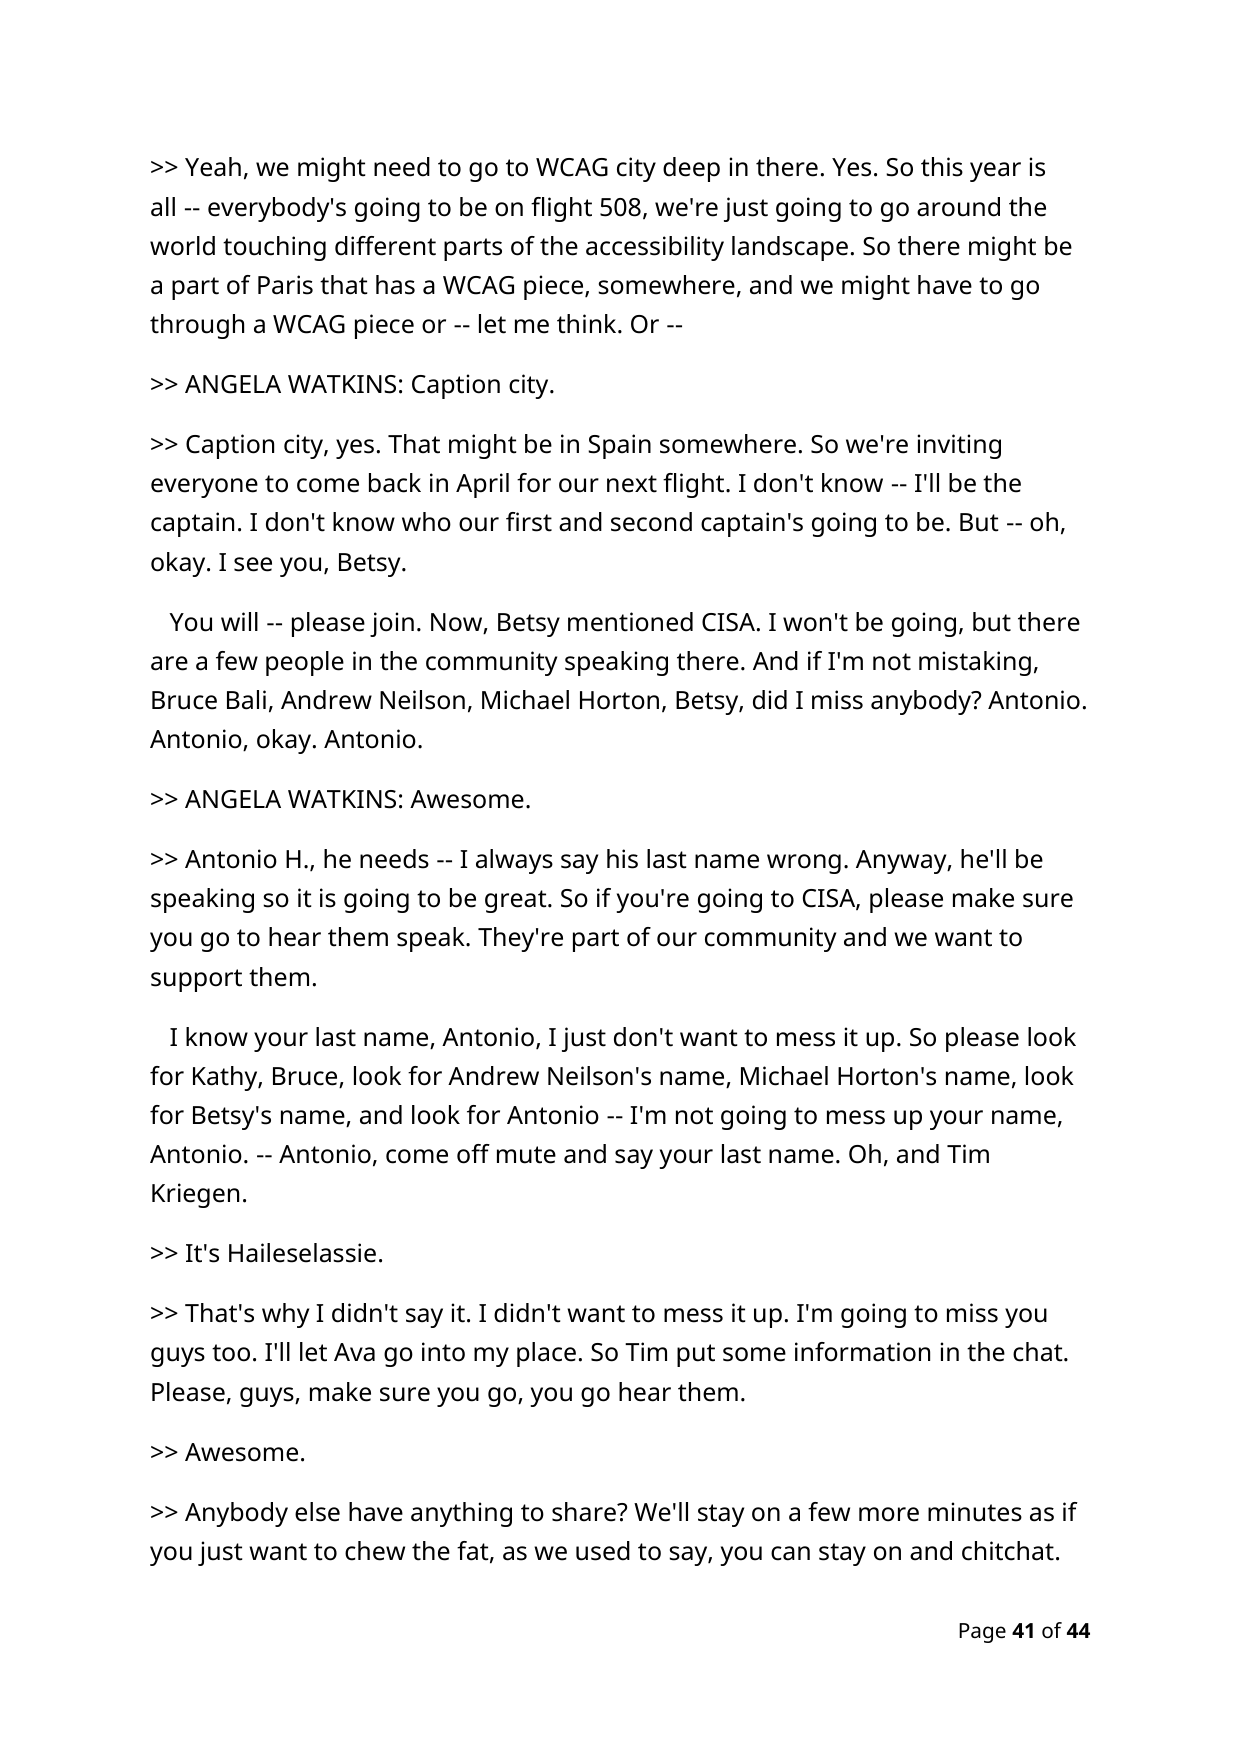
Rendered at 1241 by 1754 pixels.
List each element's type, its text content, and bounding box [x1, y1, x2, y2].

text >> Antonio H., he needs ‑‑ I always say his last name wrong. Anyway, he'll be speaking so it is going to be great. So if you're going to CISA, please make sure you go to hear them speak. They're part of our community and we want to support them. [150, 842, 1090, 993]
text >> Caption city, yes. That might be in Spain somewhere. So we're inviting everyone to come back in April for our next flight. I don't know ‑‑ I'll be the captain. I don't know who our first and second captain's going to be. But ‑‑ oh, okay. I see you, Betsy. [150, 427, 1090, 578]
text >> Yeah, we might need to go to WCAG city deep in there. Yes. So this year is all ‑‑ everybody's going to be on flight 508, we're just going to go around the world touching different parts of the accessibility landscape. So there might be a part of Paris that has a WCAG piece, somewhere, and we might have to go through a WCAG piece or ‑‑ let me think. Or ‑‑ [150, 150, 1090, 341]
text >> It's Haileselassie. [150, 1236, 1090, 1270]
text >> That's why I didn't say it. I didn't want to mess it up. I'm going to miss you guys too. I'll let Ava go into my place. So Tim put some information in the chat. Please, guys, make sure you go, you go hear them. [150, 1296, 1090, 1408]
text You will ‑‑ please join. Now, Betsy mentioned CISA. I won't be going, but there are a few people in the community speaking there. And if I'm not mistaking, Bruce Bali, Andrew Neilson, Michael Horton, Betsy, did I miss anybody? Antonio. Antonio, okay. Antonio. [150, 604, 1090, 756]
text >> Anybody else have anything to share? We'll stay on a few more minutes as if you just want to chew the fat, as we used to say, you can stay on and chitchat. [150, 1494, 1090, 1567]
text I know your last name, Antonio, I just don't want to mess it up. So please look for Kathy, Bruce, look for Andrew Neilson's name, Michael Horton's name, look for Betsy's name, and look for Antonio ‑‑ I'm not going to mess up your name, Antonio. ‑‑ Antonio, come off mute and say your last name. Oh, and Tim Kriegen. [150, 1019, 1090, 1210]
text >> ANGELA WATKINS: Awesome. [150, 782, 1090, 816]
text >> Awesome. [150, 1434, 1090, 1468]
text >> ANGELA WATKINS: Caption city. [150, 367, 1090, 401]
